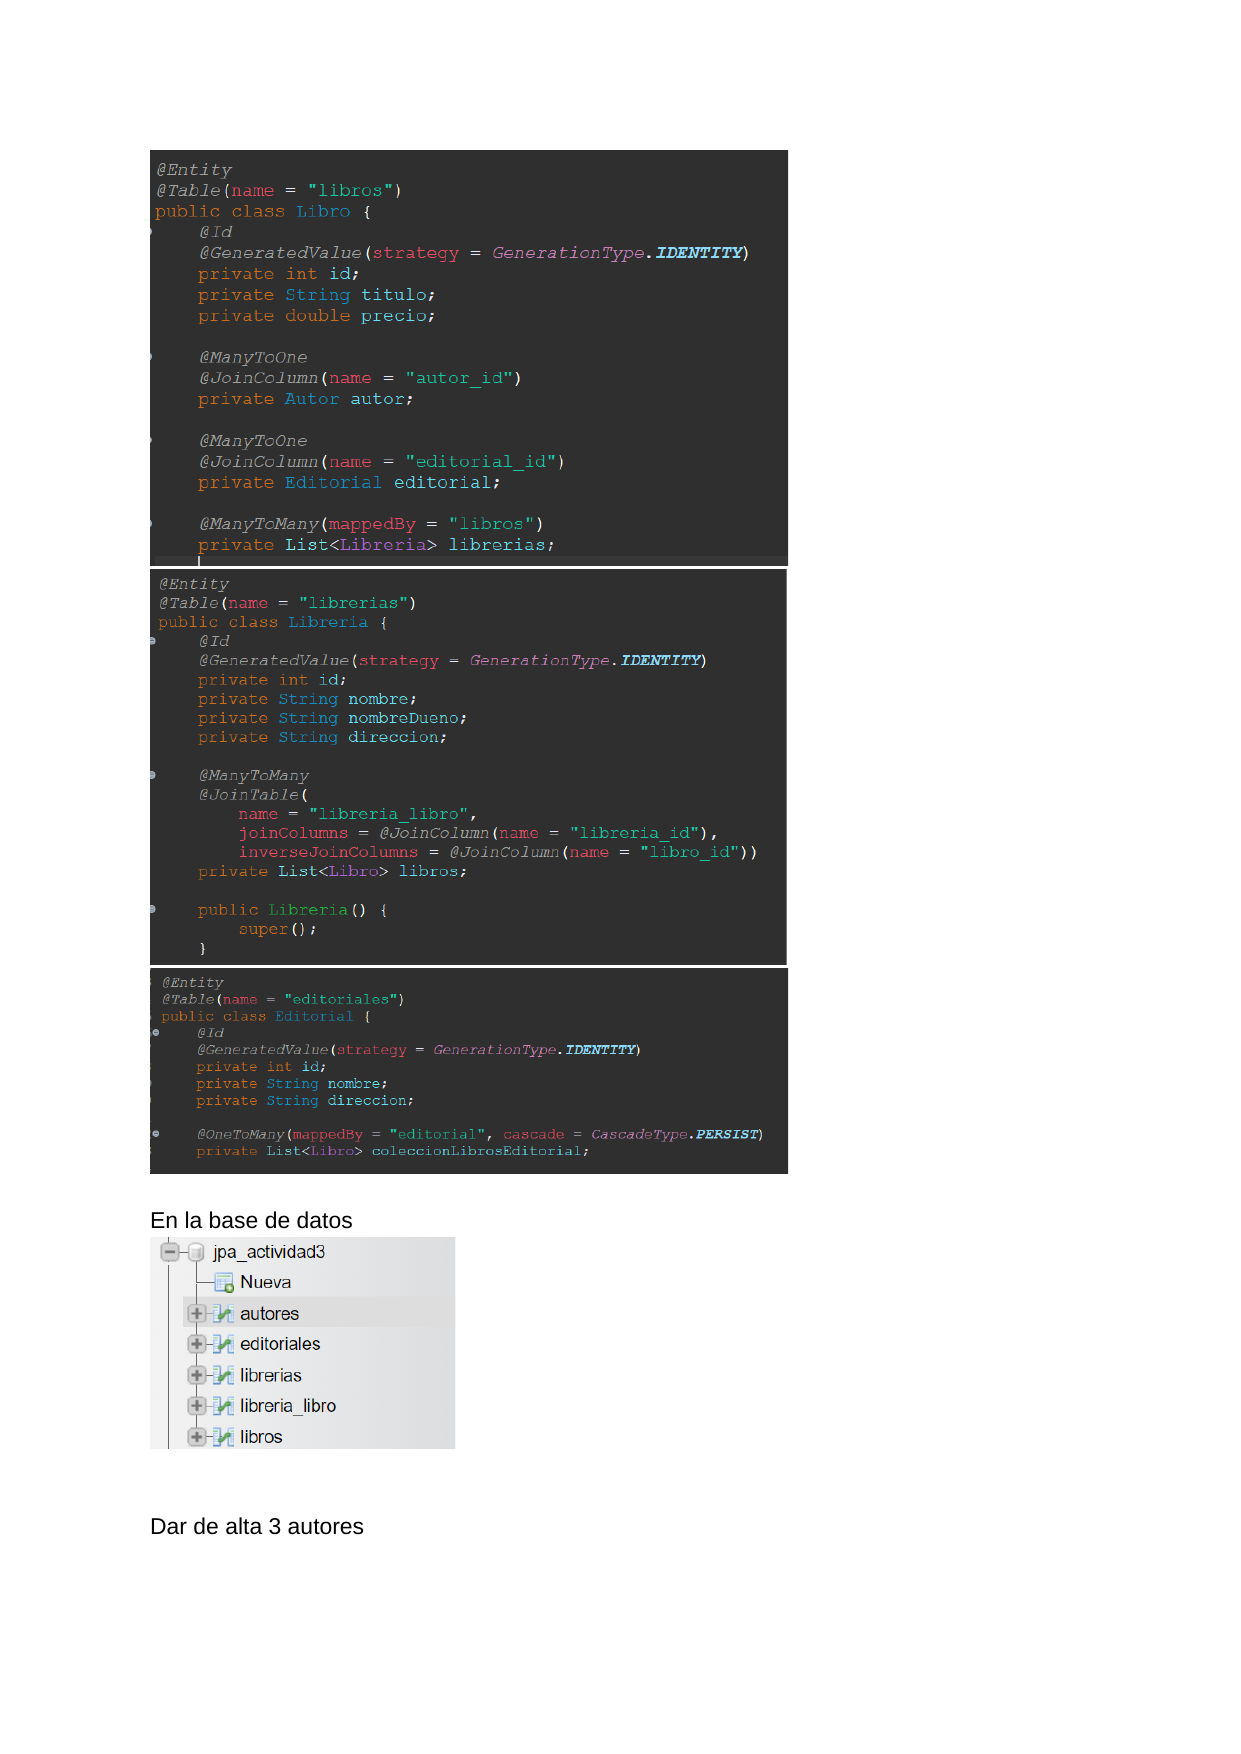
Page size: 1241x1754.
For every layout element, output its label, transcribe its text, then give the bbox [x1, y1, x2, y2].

picture [150, 1237, 456, 1449]
text Dar de alta 3 autores [150, 1513, 1090, 1539]
picture [150, 968, 789, 1174]
picture [150, 569, 787, 965]
text En la base de datos [150, 1207, 1090, 1233]
picture [150, 150, 789, 566]
